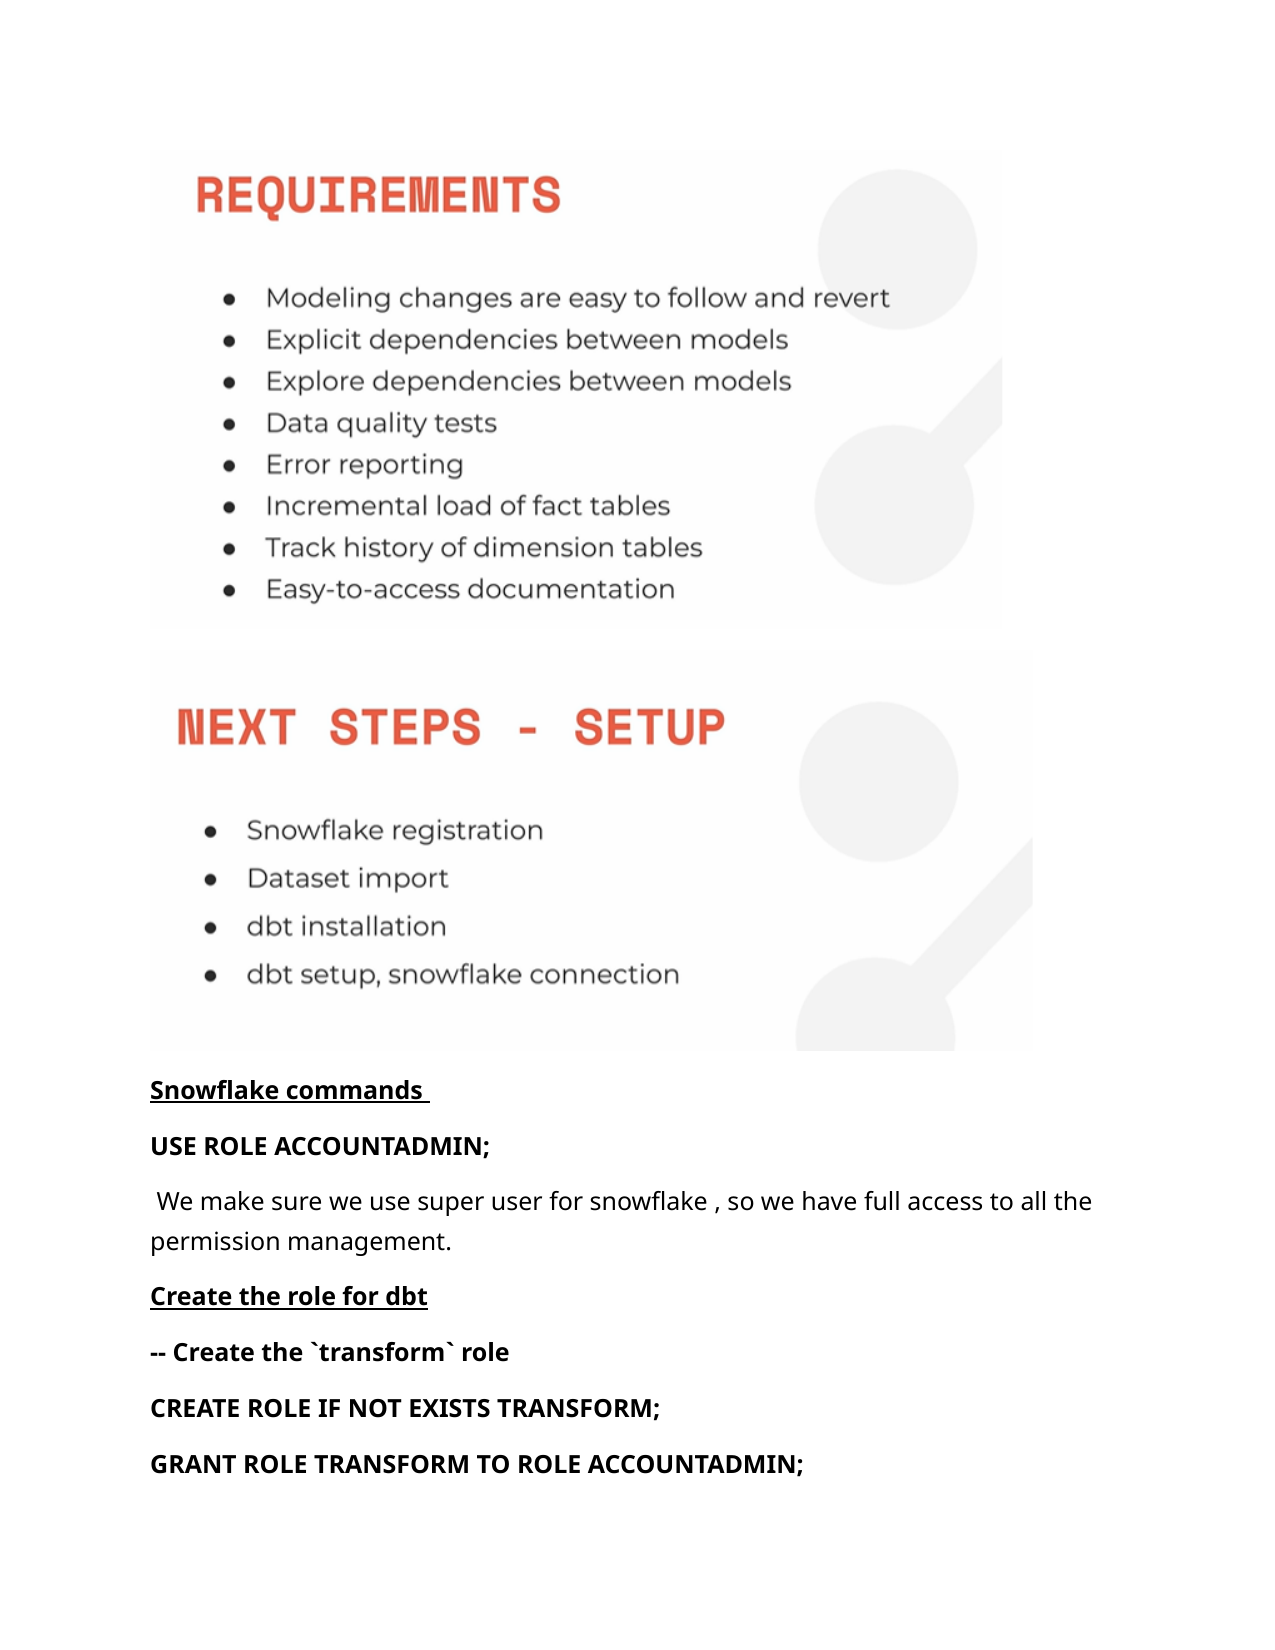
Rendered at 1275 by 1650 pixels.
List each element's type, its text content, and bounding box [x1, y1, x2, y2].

text -- Create the `transform` role [150, 1335, 1125, 1369]
text Create the role for dbt [150, 1279, 1125, 1313]
text Snowflake commands [150, 1072, 1125, 1106]
text USE ROLE ACCOUNTADMIN; [150, 1128, 1125, 1162]
text We make sure we use super user for snowflake , so we have full access to all the permission management. [150, 1184, 1125, 1257]
picture [150, 150, 1003, 629]
picture [150, 650, 1033, 1051]
text GRANT ROLE TRANSFORM TO ROLE ACCOUNTADMIN; [150, 1447, 1125, 1481]
text CREATE ROLE IF NOT EXISTS TRANSFORM; [150, 1391, 1125, 1425]
